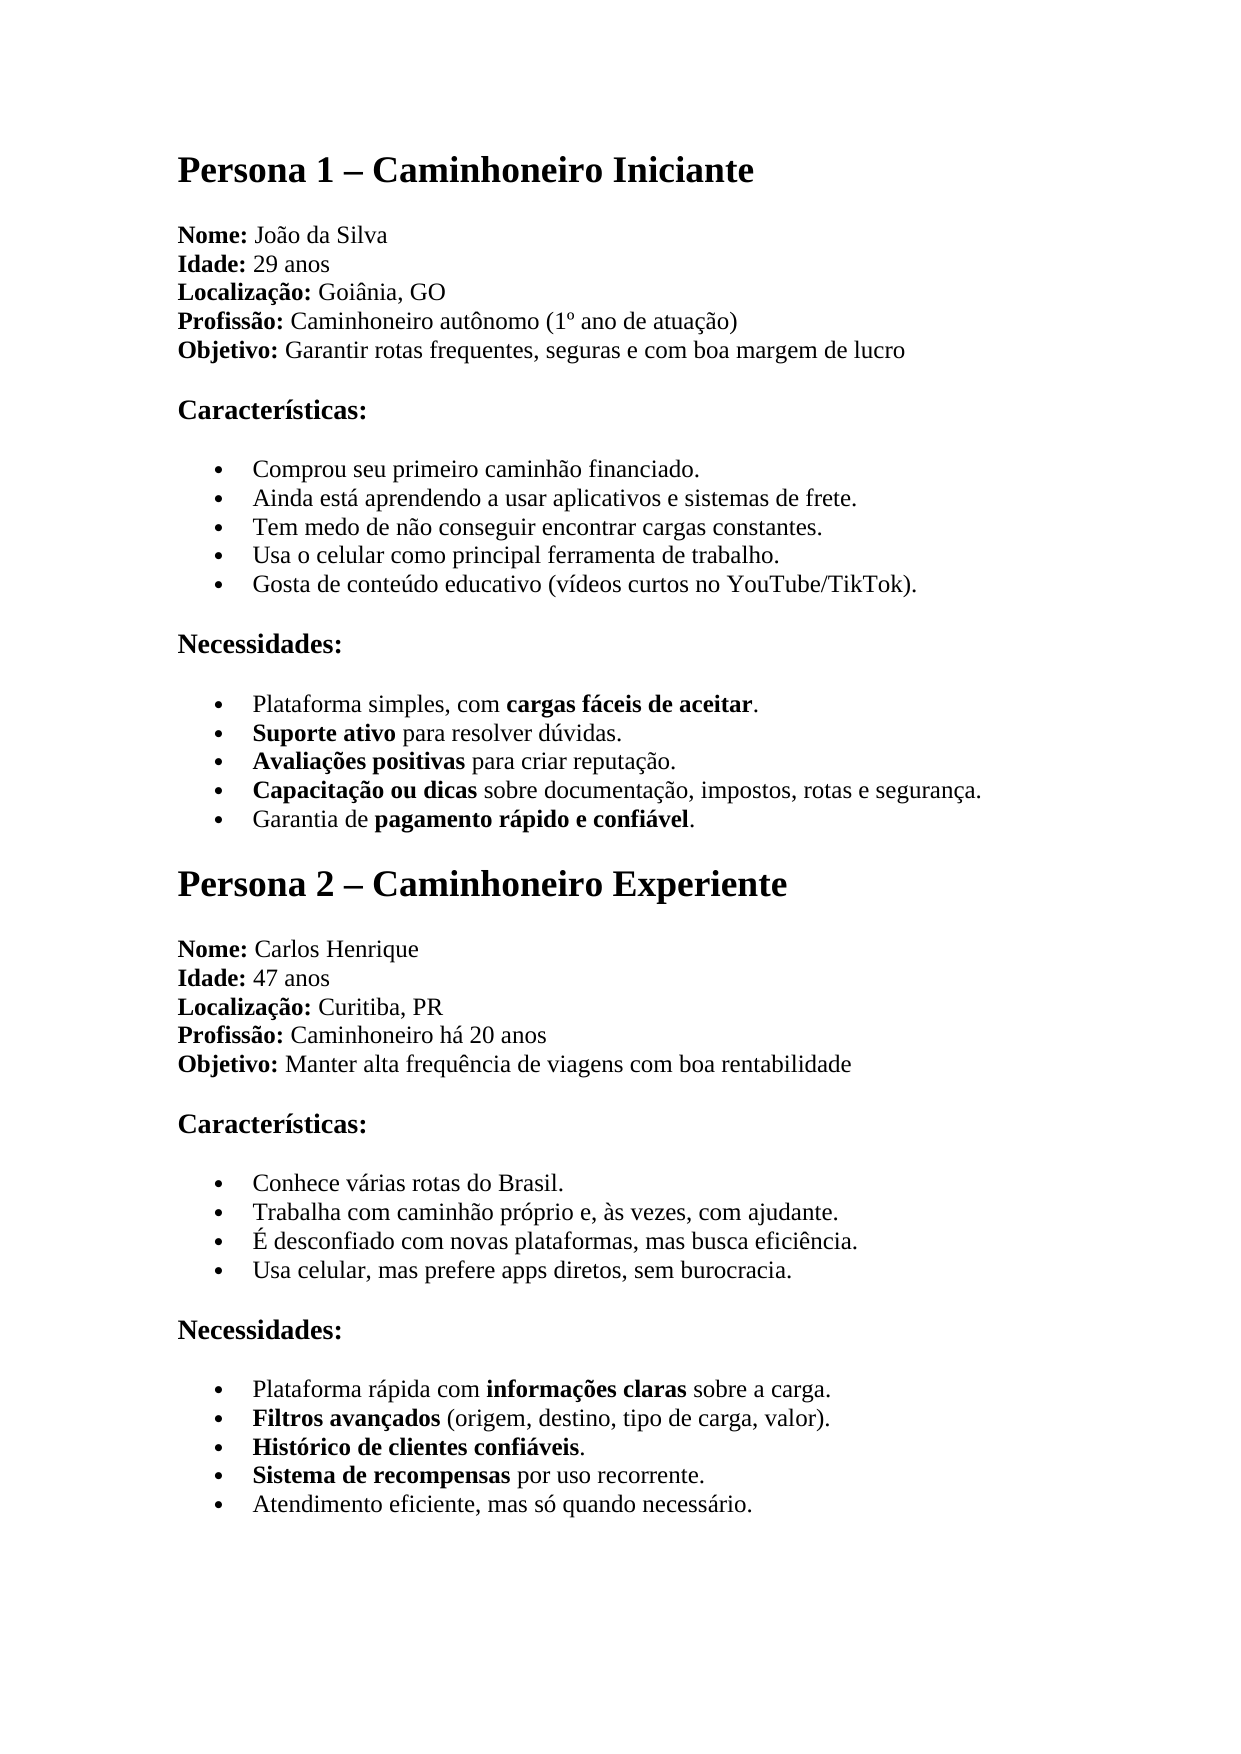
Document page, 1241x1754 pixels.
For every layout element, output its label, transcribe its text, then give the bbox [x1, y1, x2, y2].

list Plataforma simples, com cargas fáceis de aceitar. [215, 689, 1063, 718]
text Persona 1 – Caminhoneiro Iniciante [177, 148, 1063, 191]
list Usa celular, mas prefere apps diretos, sem burocracia. [215, 1255, 1063, 1283]
list Histórico de clientes confiáveis. [215, 1432, 1063, 1461]
text Características: [177, 393, 1063, 425]
list Sistema de recompensas por uso recorrente. [215, 1461, 1063, 1489]
list Trabalha com caminhão próprio e, às vezes, com ajudante. [215, 1197, 1063, 1226]
list Gosta de conteúdo educativo (vídeos curtos no YouTube/TikTok). [215, 569, 1063, 598]
list Comprou seu primeiro caminhão financiado. [215, 454, 1063, 483]
text Necessidades: [177, 627, 1063, 660]
list É desconfiado com novas plataformas, mas busca eficiência. [215, 1226, 1063, 1255]
list Usa o celular como principal ferramenta de trabalho. [215, 541, 1063, 569]
list Plataforma rápida com informações claras sobre a carga. [215, 1374, 1063, 1403]
list Atendimento eficiente, mas só quando necessário. [215, 1489, 1063, 1518]
text Nome: Carlos Henrique Idade: 47 anos Localização: Curitiba, PR Profissão: Caminhoneiro há 20 anos Objetivo: Manter alta frequência de viagens com boa rentabilidade [177, 934, 1063, 1078]
list Ainda está aprendendo a usar aplicativos e sistemas de frete. [215, 483, 1063, 512]
text Características: [177, 1107, 1063, 1139]
list Garantia de pagamento rápido e confiável. [215, 804, 1063, 833]
list Avaliações positivas para criar reputação. [215, 746, 1063, 775]
list Filtros avançados (origem, destino, tipo de carga, valor). [215, 1403, 1063, 1432]
text Nome: João da Silva Idade: 29 anos Localização: Goiânia, GO Profissão: Caminhoneiro autônomo (1º ano de atuação) Objetivo: Garantir rotas frequentes, seguras e com boa margem de lucro [177, 220, 1063, 364]
text Persona 2 – Caminhoneiro Experiente [177, 862, 1063, 905]
list Conhece várias rotas do Brasil. [215, 1168, 1063, 1197]
list Tem medo de não conseguir encontrar cargas constantes. [215, 512, 1063, 541]
text Necessidades: [177, 1313, 1063, 1345]
list Suporte ativo para resolver dúvidas. [215, 718, 1063, 746]
list Capacitação ou dicas sobre documentação, impostos, rotas e segurança. [215, 775, 1063, 804]
